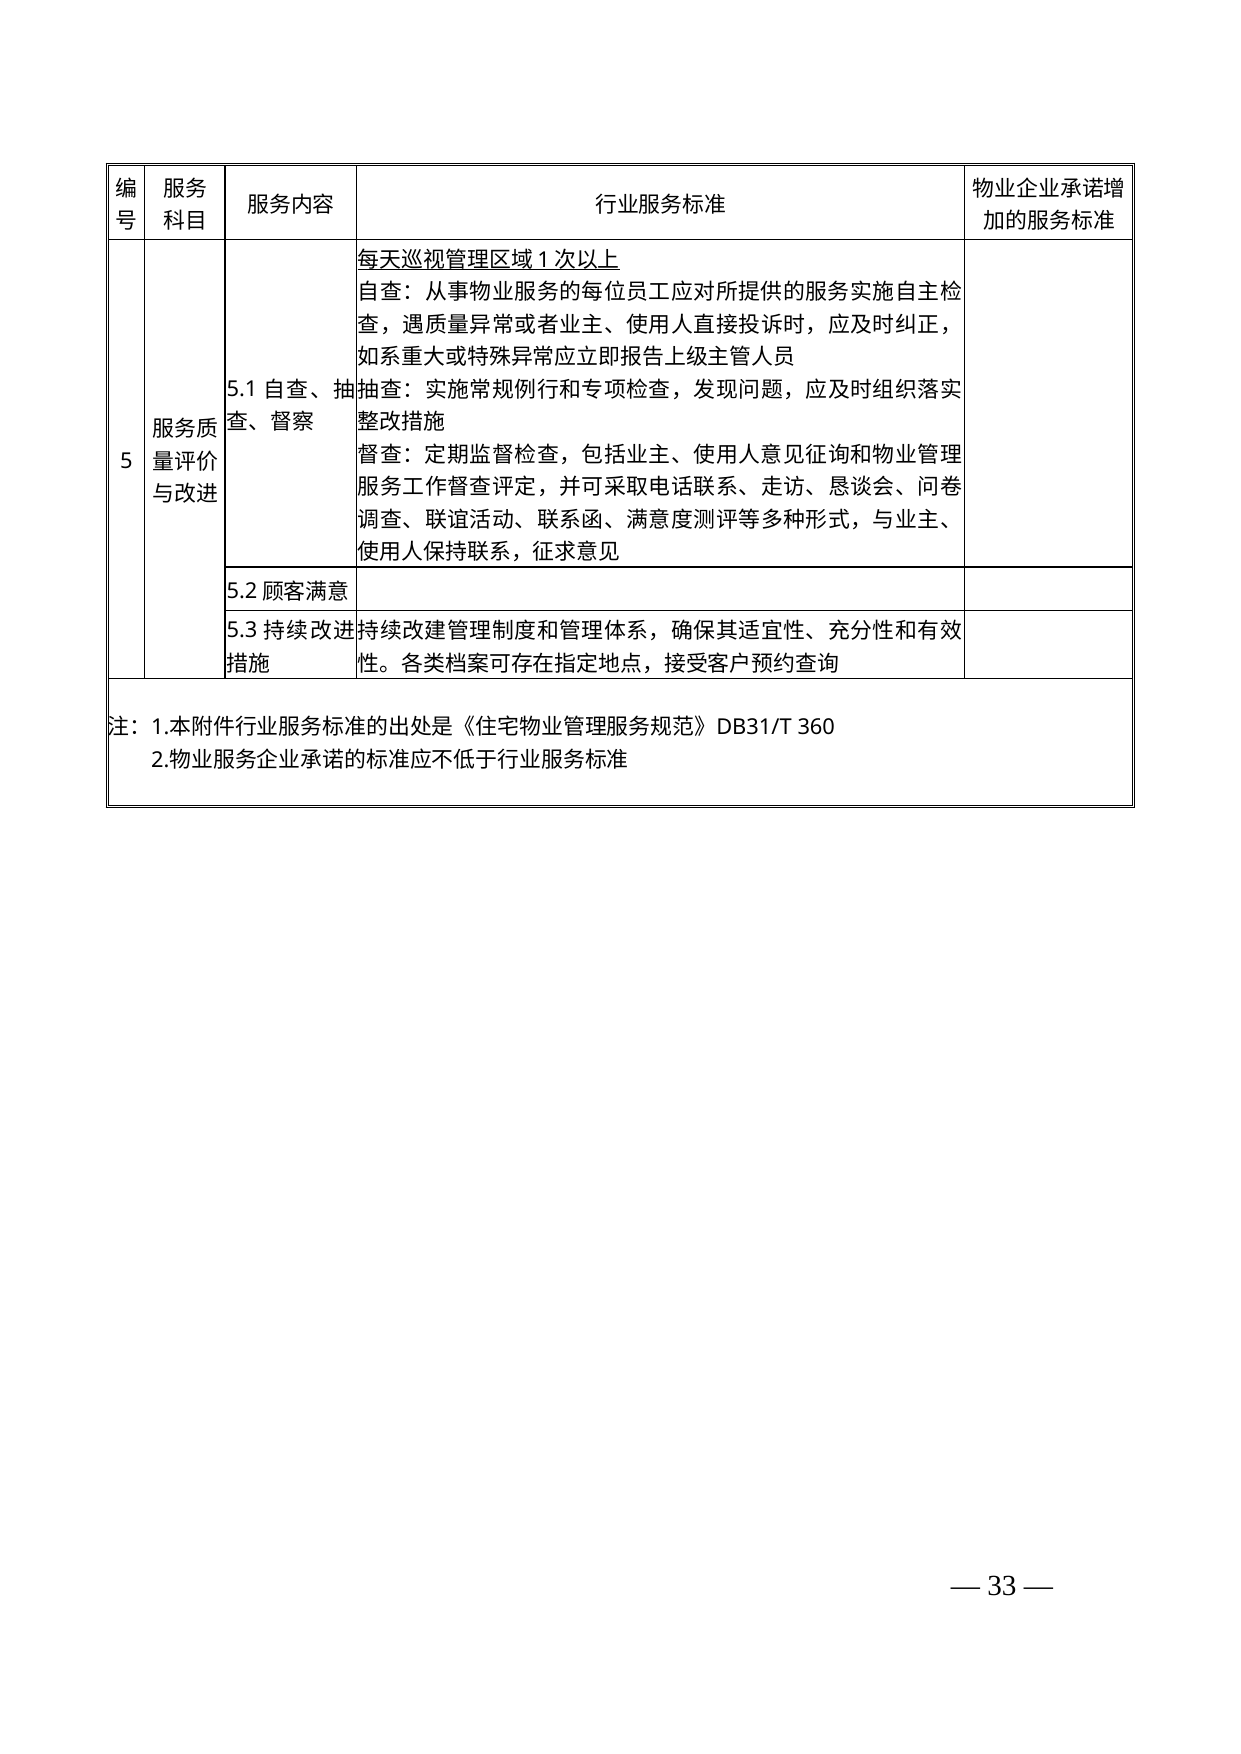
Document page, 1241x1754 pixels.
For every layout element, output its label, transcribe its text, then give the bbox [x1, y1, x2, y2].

table_header 服务内容 [226, 166, 356, 239]
table_cell [965, 611, 1132, 678]
table_cell 每天巡视管理区域1次以上 自查：从事物业服务的每位员工应对所提供的服务实施自主检查，遇质量异常或者业主、使用人直接投诉时，应及时纠正，如系重大或特殊异常应立即报告上级主管人员 抽查：实施常规例行和专项检查，发现问题，应及时组织落实整改措施 督查：定期监督检查，包括业主、使用人意见征询和物业管理服务工作督查评定，并可采取电话联系、走访、恳谈会、问卷调查、联谊活动、联系函、满意度测评等多种形式，与业主、使用人保持联系，征求意见 [357, 240, 964, 566]
table_header 服务 科目 [145, 166, 224, 239]
table_cell 5.2顾客满意 [226, 568, 356, 610]
table_header 行业服务标准 [357, 166, 964, 239]
table_cell 注：1.本附件行业服务标准的出处是《住宅物业管理服务规范》DB31/T 360 2.物业服务企业承诺的标准应不低于行业服务标准 [109, 679, 1132, 804]
table_cell 持续改建管理制度和管理体系，确保其适宜性、充分性和有效性。各类档案可存在指定地点，接受客户预约查询 [357, 611, 964, 678]
table_cell 5.3持续改进措施 [226, 611, 356, 678]
table_cell [357, 568, 964, 610]
table_cell 5.1自查、抽查、督察 [226, 240, 356, 566]
table_header 物业企业承诺增加的服务标准 [965, 166, 1132, 239]
table_cell 服务质量评价与改进 [145, 240, 224, 678]
table_cell [965, 568, 1132, 610]
table_cell 5 [109, 240, 144, 678]
table_cell [965, 240, 1132, 566]
table_header 编号 [109, 166, 144, 239]
